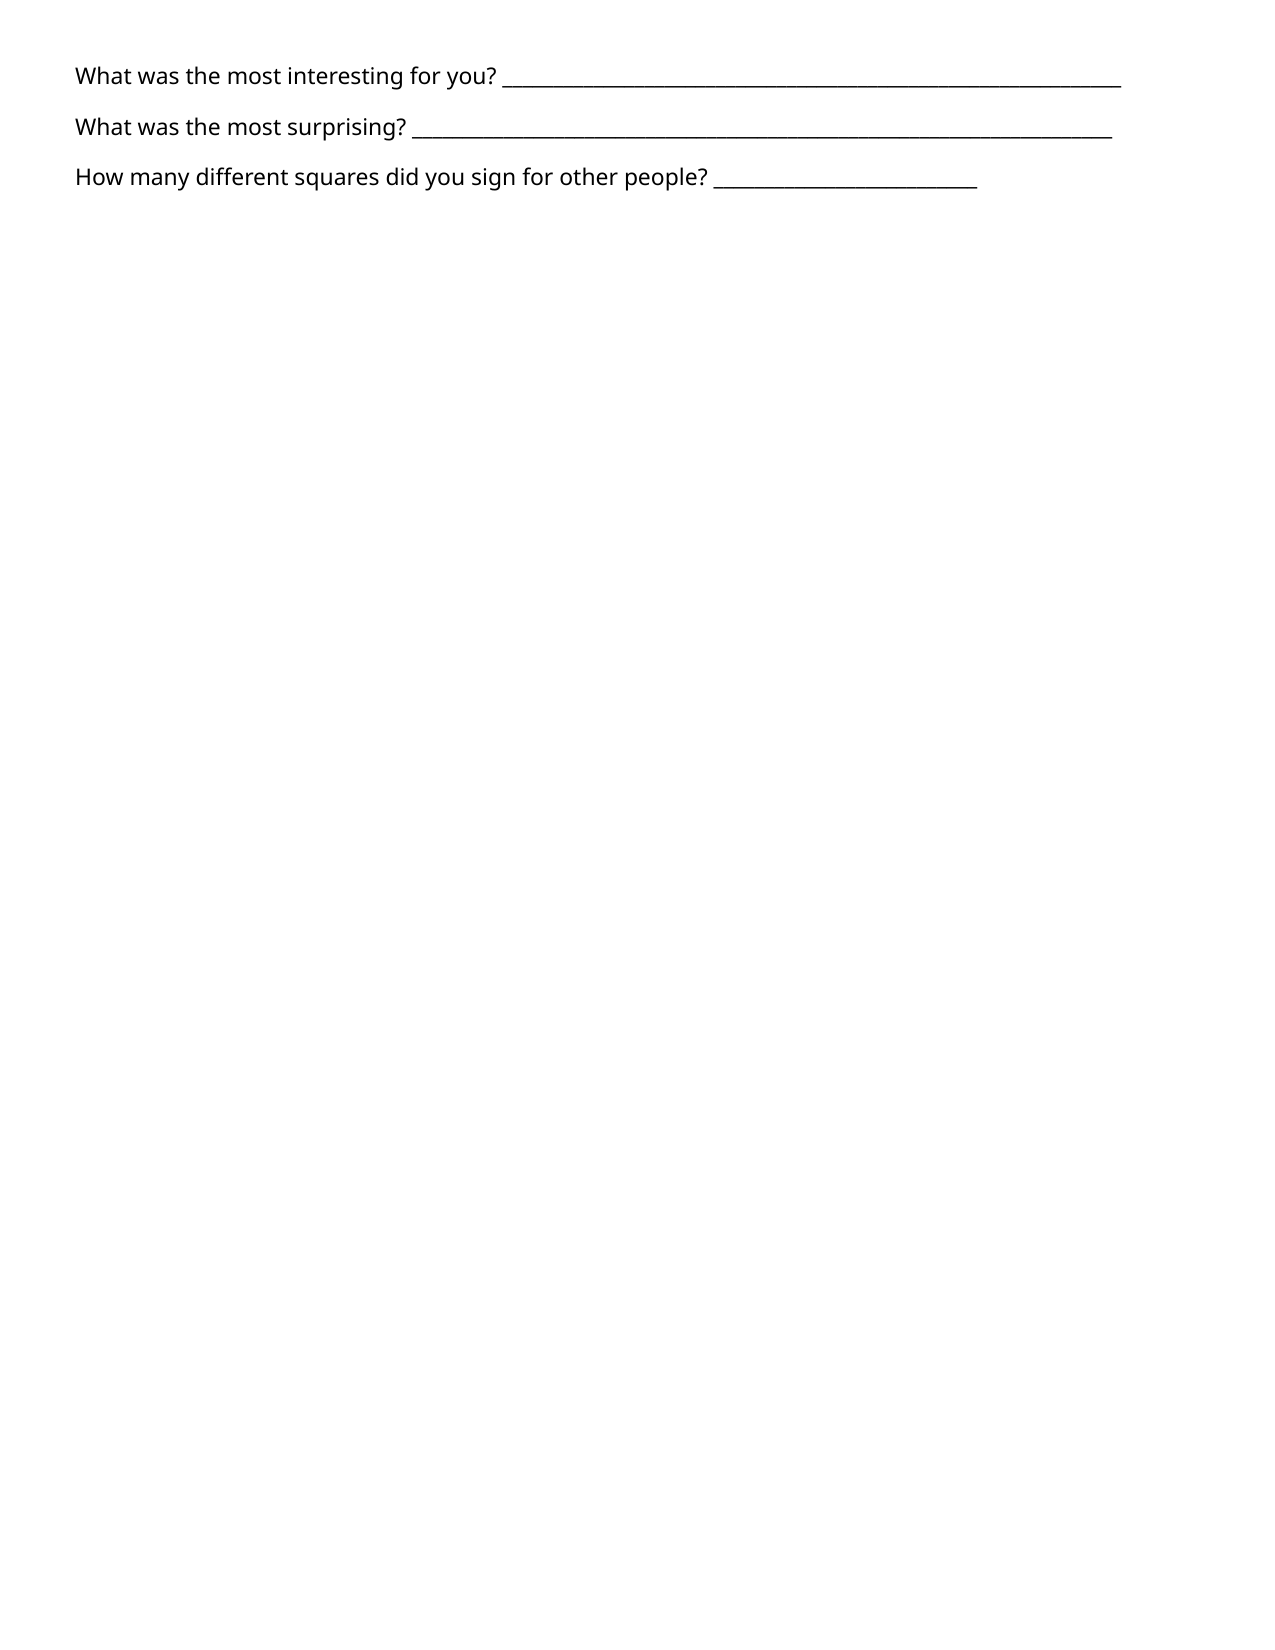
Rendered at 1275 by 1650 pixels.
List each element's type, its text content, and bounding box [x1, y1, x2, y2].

text How many different squares did you sign for other people? __________________________ [75, 161, 1200, 192]
text What was the most interesting for you? _____________________________________________________________ [75, 60, 1200, 91]
text What was the most surprising? _____________________________________________________________________ [75, 110, 1200, 142]
